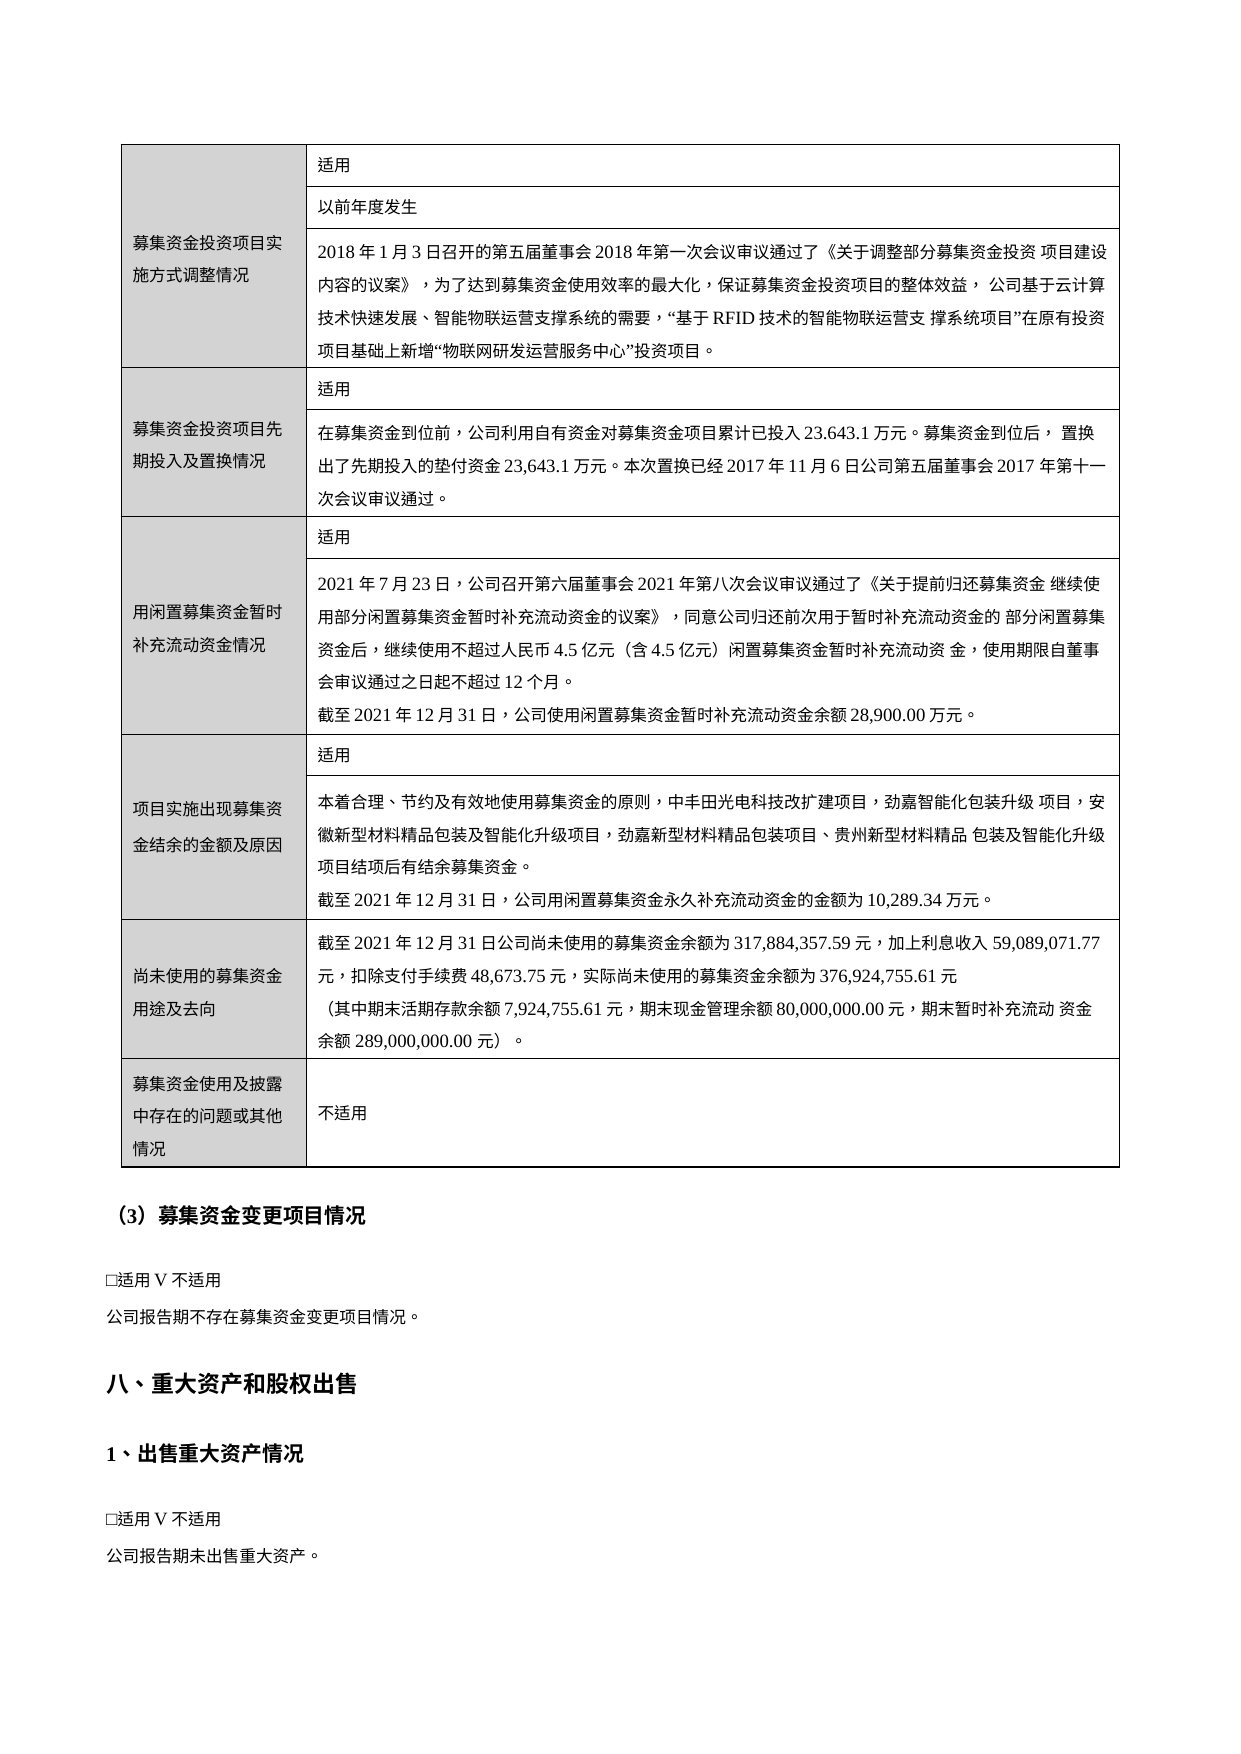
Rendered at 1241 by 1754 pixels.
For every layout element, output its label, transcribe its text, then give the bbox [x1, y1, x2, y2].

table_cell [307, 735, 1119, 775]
subtitle （3）募集资金变更项目情况 [106, 1201, 1134, 1229]
text 公司报告期未出售重大资产。 [106, 1544, 1134, 1567]
subtitle 八、重大资产和股权出售 [106, 1368, 1134, 1399]
text 公司报告期不存在募集资金变更项目情况。 [106, 1306, 1134, 1329]
text □适用V不适用 [106, 1269, 1134, 1291]
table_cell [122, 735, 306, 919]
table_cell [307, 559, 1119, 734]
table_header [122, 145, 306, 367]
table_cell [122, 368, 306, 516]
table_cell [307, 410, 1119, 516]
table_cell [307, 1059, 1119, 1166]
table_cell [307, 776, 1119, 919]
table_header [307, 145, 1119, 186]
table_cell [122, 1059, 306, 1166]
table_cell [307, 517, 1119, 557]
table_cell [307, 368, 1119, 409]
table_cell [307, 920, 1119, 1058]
text □适用V不适用 [106, 1507, 1134, 1530]
subtitle 1、出售重大资产情况 [106, 1439, 1134, 1468]
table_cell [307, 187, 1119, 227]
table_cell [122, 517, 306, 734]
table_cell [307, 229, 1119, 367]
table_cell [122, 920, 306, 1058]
